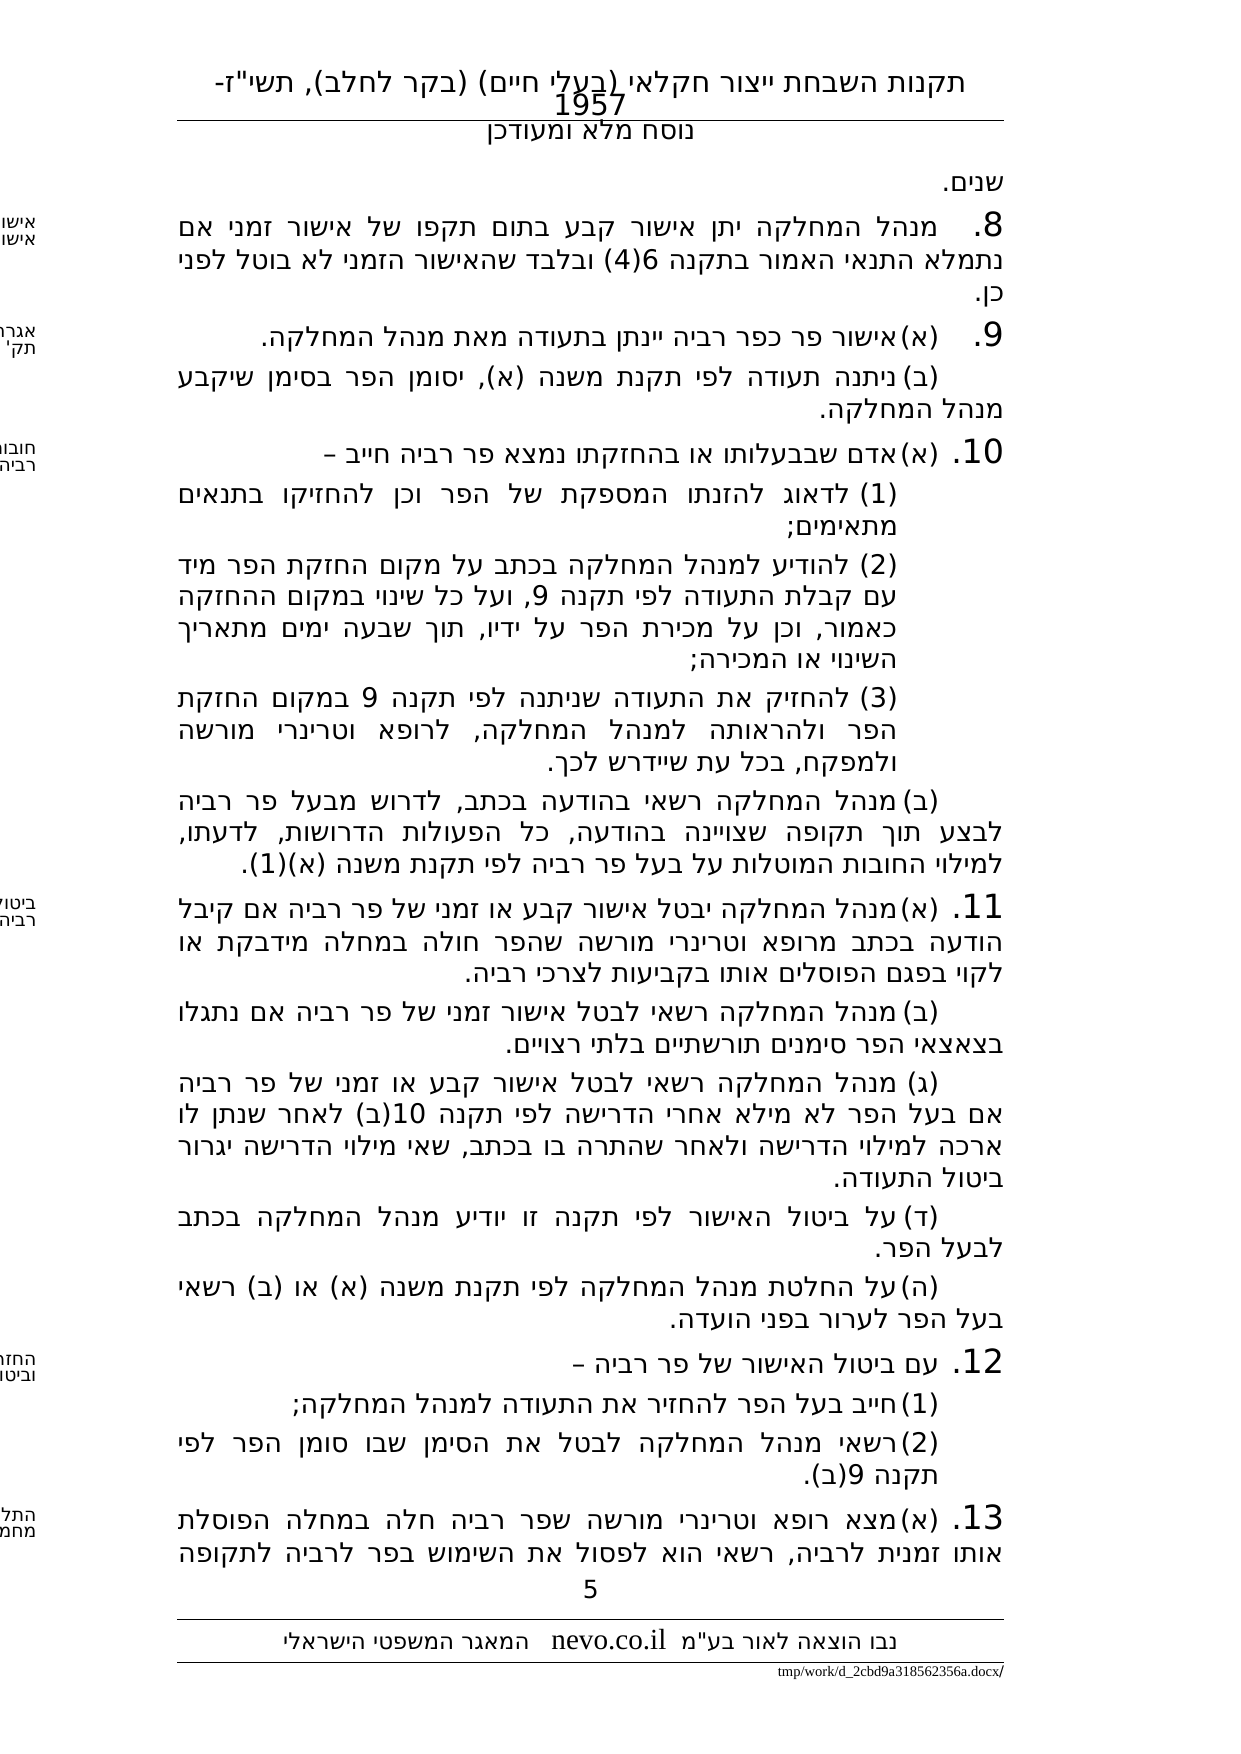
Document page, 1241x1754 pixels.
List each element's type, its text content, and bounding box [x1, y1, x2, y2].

text (ב) מנהל המחלקה רשאי לבטל אישור זמני של פר רביה אם נתגלו בצאצאי הפר סימנים תורשתיים בלתי רצויים. [177, 997, 1004, 1060]
text (1) חייב בעל הפר להחזיר את התעודה למנהל המחלקה; [177, 1389, 939, 1420]
text 12. עם ביטול האישור של פר רביה – [177, 1342, 1004, 1381]
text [177, 1498, 1004, 1569]
text (2) להודיע למנהל המחלקה בכתב על מקום החזקת הפר מיד עם קבלת התעודה לפי תקנה 9, ועל כל שינוי במקום ההחזקה כאמור, וכן על מכירת הפר על ידיו, תוך שבעה ימים מתאריך השינוי או המכירה; [177, 549, 898, 675]
text (ה) על החלטת מנהל המחלקה לפי תקנת משנה (א) או (ב) רשאי בעל הפר לערור בפני הועדה. [177, 1272, 1004, 1335]
text (3) להחזיק את התעודה שניתנה לפי תקנה 9 במקום החזקת הפר ולהראותה למנהל המחלקה, לרופא וטרינרי מורשה ולמפקח, בכל עת שיידרש לכך. [177, 683, 898, 777]
text 9. (א) אישור פר כפר רביה יינתן בתעודה מאת מנהל המחלקה. [177, 315, 1004, 354]
text (ב) ניתנה תעודה לפי תקנת משנה (א), יסומן הפר בסימן שיקבע מנהל המחלקה. [177, 361, 1004, 424]
text 10. (א) אדם שבבעלותו או בהחזקתו נמצא פר רביה חייב – [177, 432, 1004, 471]
text 11. (א) מנהל המחלקה יבטל אישור קבע או זמני של פר רביה אם קיבל הודעה בכתב מרופא וטרינרי מורשה שהפר חולה במחלה מידבקת או לקוי בפגם הפוסלים אותו בקביעות לצרכי רביה. [177, 887, 1004, 989]
text (ד) על ביטול האישור לפי תקנה זו יודיע מנהל המחלקה בכתב לבעל הפר. [177, 1201, 1004, 1264]
text (ג) מנהל המחלקה רשאי לבטל אישור קבע או זמני של פר רביה אם בעל הפר לא מילא אחרי הדרישה לפי תקנה 10(ב) לאחר שנתן לו ארכה למילוי הדרישה ולאחר שהתרה בו בכתב, שאי מילוי הדרישה יגרור ביטול התעודה. [177, 1067, 1004, 1193]
text 8. מנהל המחלקה יתן אישור קבע בתום תקפו של אישור זמני אם נתמלא התנאי האמור בתקנה 6(4) ובלבד שהאישור הזמני לא בוטל לפני כן. [177, 206, 1004, 308]
text (1) לדאוג להזנתו המספקת של הפר וכן להחזיקו בתנאים מתאימים; [177, 478, 898, 542]
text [177, 167, 1004, 198]
text (2) רשאי מנהל המחלקה לבטל את הסימן שבו סומן הפר לפי תקנה 9(ב). [177, 1428, 939, 1491]
text (ב) מנהל המחלקה רשאי בהודעה בכתב, לדרוש מבעל פר רביה לבצע תוך תקופה שצויינה בהודעה, כל הפעולות הדרושות, לדעתו, למילוי החובות המוטלות על בעל פר רביה לפי תקנת משנה (א)(1). [177, 785, 1004, 880]
